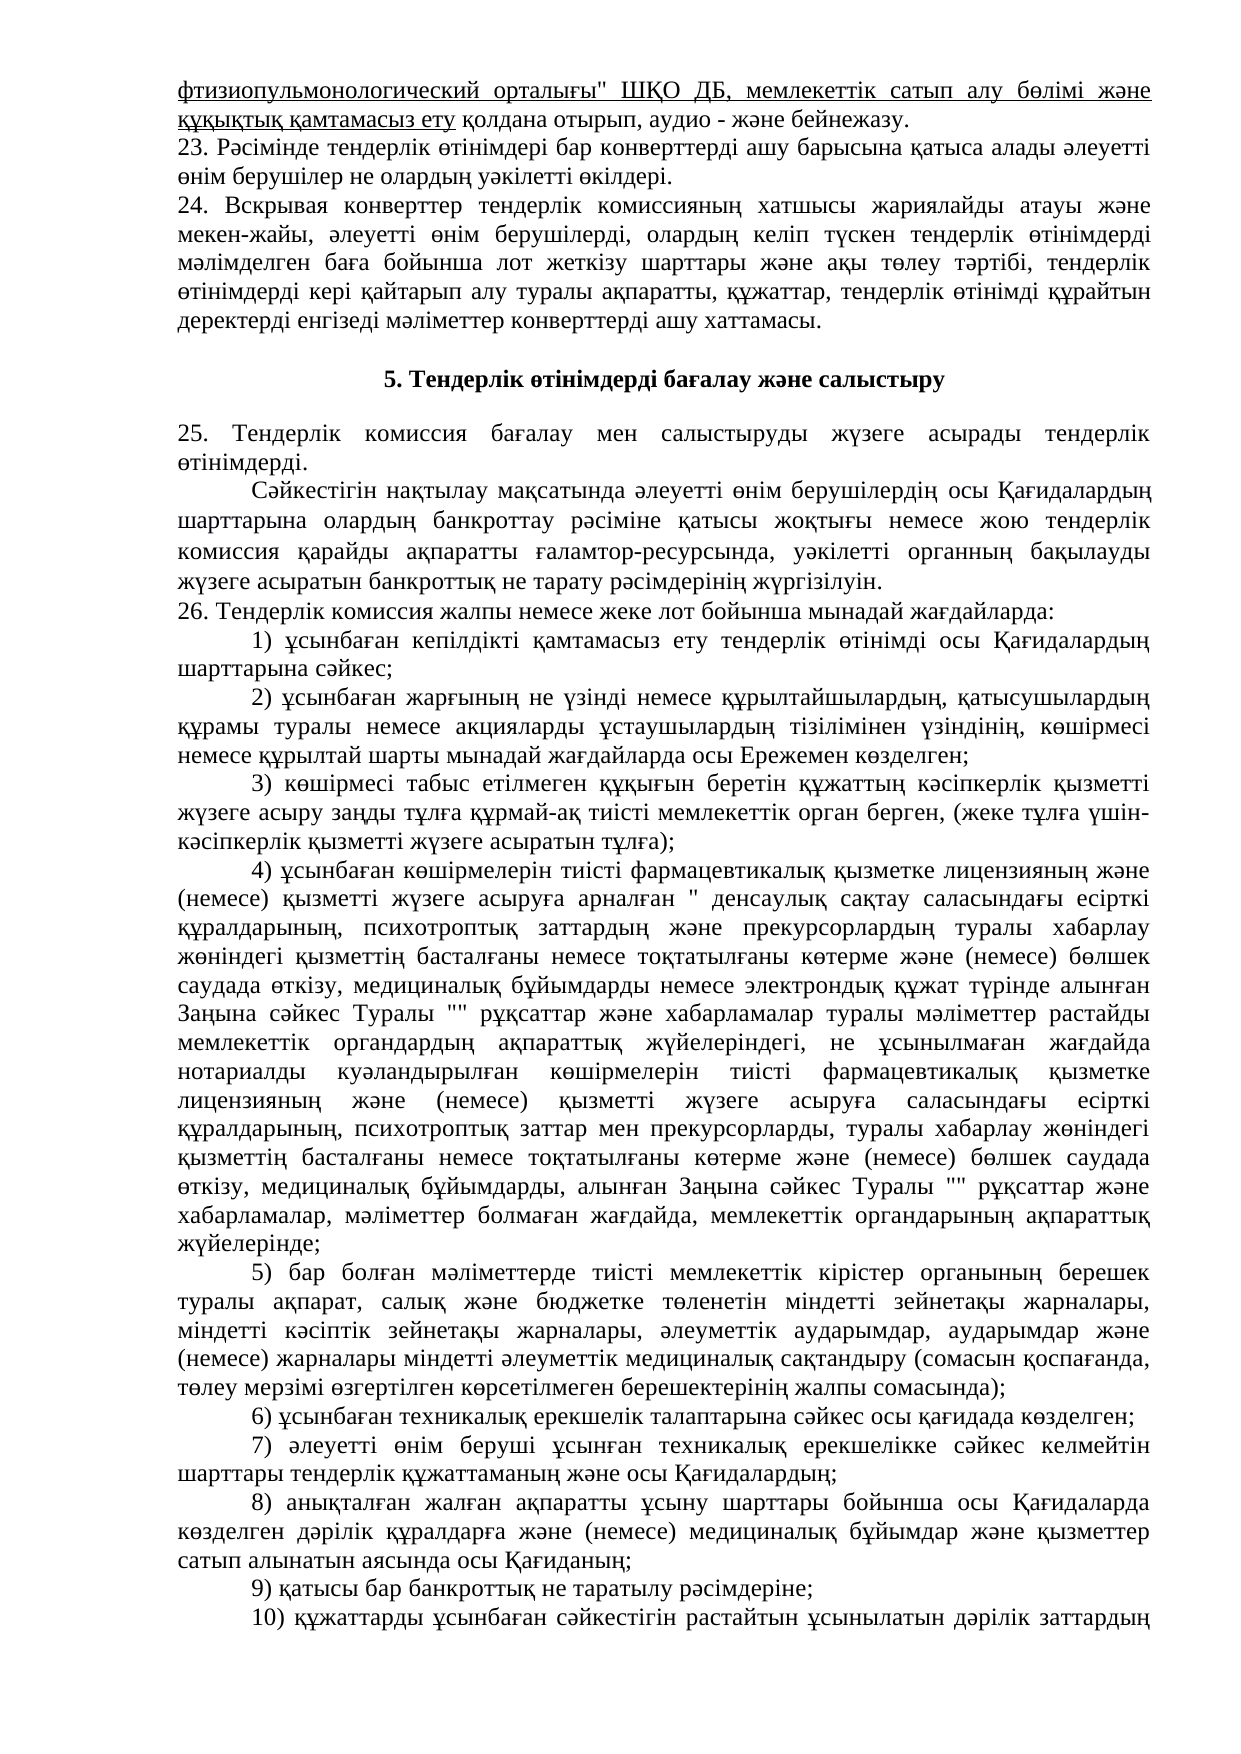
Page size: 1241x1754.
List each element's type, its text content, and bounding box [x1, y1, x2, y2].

text 2) ұсынбаған жарғының не үзінді немесе құрылтайшылардың, қатысушылардың құрамы туралы немесе акцияларды ұстаушылардың тізілімінен үзіндінің, көшірмесі немесе құрылтай шарты мынадай жағдайларда осы Ережемен көзделген; [177, 682, 1152, 768]
text 3) көшірмесі табыс етілмеген құқығын беретін құжаттың кәсіпкерлік қызметті жүзеге асыру заңды тұлға құрмай-ақ тиісті мемлекеттік орган берген, (жеке тұлға үшін-кәсіпкерлік қызметті жүзеге асыратын тұлға); [177, 768, 1152, 855]
text 9) қатысы бар банкроттық не таратылу рәсімдеріне; [177, 1573, 1152, 1602]
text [177, 1602, 1152, 1631]
text 4) ұсынбаған көшірмелерін тиісті фармацевтикалық қызметке лицензияның және (немесе) қызметті жүзеге асыруға арналған " денсаулық сақтау саласындағы есірткі құралдарының, психотроптық заттардың және прекурсорлардың туралы хабарлау жөніндегі қызметтің басталғаны немесе тоқтатылғаны көтерме және (немесе) бөлшек саудада өткізу, медициналық бұйымдарды немесе электрондық құжат түрінде алынған Заңына сәйкес Туралы "" рұқсаттар және хабарламалар туралы мәліметтер растайды мемлекеттік органдардың ақпараттық жүйелеріндегі, не ұсынылмаған жағдайда нотариалды куәландырылған көшірмелерін тиісті фармацевтикалық қызметке лицензияның және (немесе) қызметті жүзеге асыруға саласындағы есірткі құралдарының, психотроптық заттар мен прекурсорларды, туралы хабарлау жөніндегі қызметтің басталғаны немесе тоқтатылғаны көтерме және (немесе) бөлшек саудада өткізу, медициналық бұйымдарды, алынған Заңына сәйкес Туралы "" рұқсаттар және хабарламалар, мәліметтер болмаған жағдайда, мемлекеттік органдарының ақпараттық жүйелерінде; [177, 855, 1152, 1257]
text 5. Тендерлік өтінімдерді бағалау және салыстыру [177, 364, 1152, 393]
text 7) әлеуетті өнім беруші ұсынған техникалық ерекшелікке сәйкес келмейтін шарттары тендерлік құжаттаманың және осы Қағидалардың; [177, 1430, 1152, 1487]
text 8) анықталған жалған ақпаратты ұсыну шарттары бойынша осы Қағидаларда көзделген дәрілік құралдарға және (немесе) медициналық бұйымдар және қызметтер сатып алынатын аясында осы Қағиданың; [177, 1487, 1152, 1573]
text Сәйкестігін нақтылау мақсатында әлеуетті өнім берушілердің осы Қағидалардың шарттарына олардың банкроттау рәсіміне қатысы жоқтығы немесе жою тендерлік комиссия қарайды ақпаратты ғаламтор-ресурсында, уәкілетті органның бақылауды жүзеге асыратын банкроттық не тарату рәсімдерінің жүргізілуін. [177, 476, 1152, 594]
text 5) бар болған мәліметтерде тиісті мемлекеттік кірістер органының берешек туралы ақпарат, салық және бюджетке төленетін міндетті зейнетақы жарналары, міндетті кәсіптік зейнетақы жарналары, әлеуметтік аударымдар, аударымдар және (немесе) жарналары міндетті әлеуметтік медициналық сақтандыру (сомасын қоспағанда, төлеу мерзімі өзгертілген көрсетілмеген берешектерінің жалпы сомасында); [177, 1257, 1152, 1401]
text 26. Тендерлік комиссия жалпы немесе жеке лот бойынша мынадай жағдайларда: [177, 596, 1152, 625]
text 23. Рәсімінде тендерлік өтінімдері бар конверттерді ашу барысына қатыса алады әлеуетті өнім берушілер не олардың уәкілетті өкілдері. [177, 132, 1152, 190]
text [177, 101, 1152, 132]
text 25. Тендерлік комиссия бағалау мен салыстыруды жүзеге асырады тендерлік өтінімдерді. [177, 418, 1152, 476]
text 1) ұсынбаған кепілдікті қамтамасыз ету тендерлік өтінімді осы Қағидалардың шарттарына сәйкес; [177, 625, 1152, 682]
text 24. Вскрывая конверттер тендерлік комиссияның хатшысы жариялайды атауы және мекен-жайы, әлеуетті өнім берушілерді, олардың келіп түскен тендерлік өтінімдерді мәлімделген баға бойынша лот жеткізу шарттары және ақы төлеу тәртібі, тендерлік өтінімдерді кері қайтарып алу туралы ақпаратты, құжаттар, тендерлік өтінімді құрайтын деректерді енгізеді мәліметтер конверттерді ашу хаттамасы. [177, 190, 1152, 334]
text 6) ұсынбаған техникалық ерекшелік талаптарына сәйкес осы қағидада көзделген; [177, 1401, 1152, 1430]
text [177, 75, 1152, 100]
